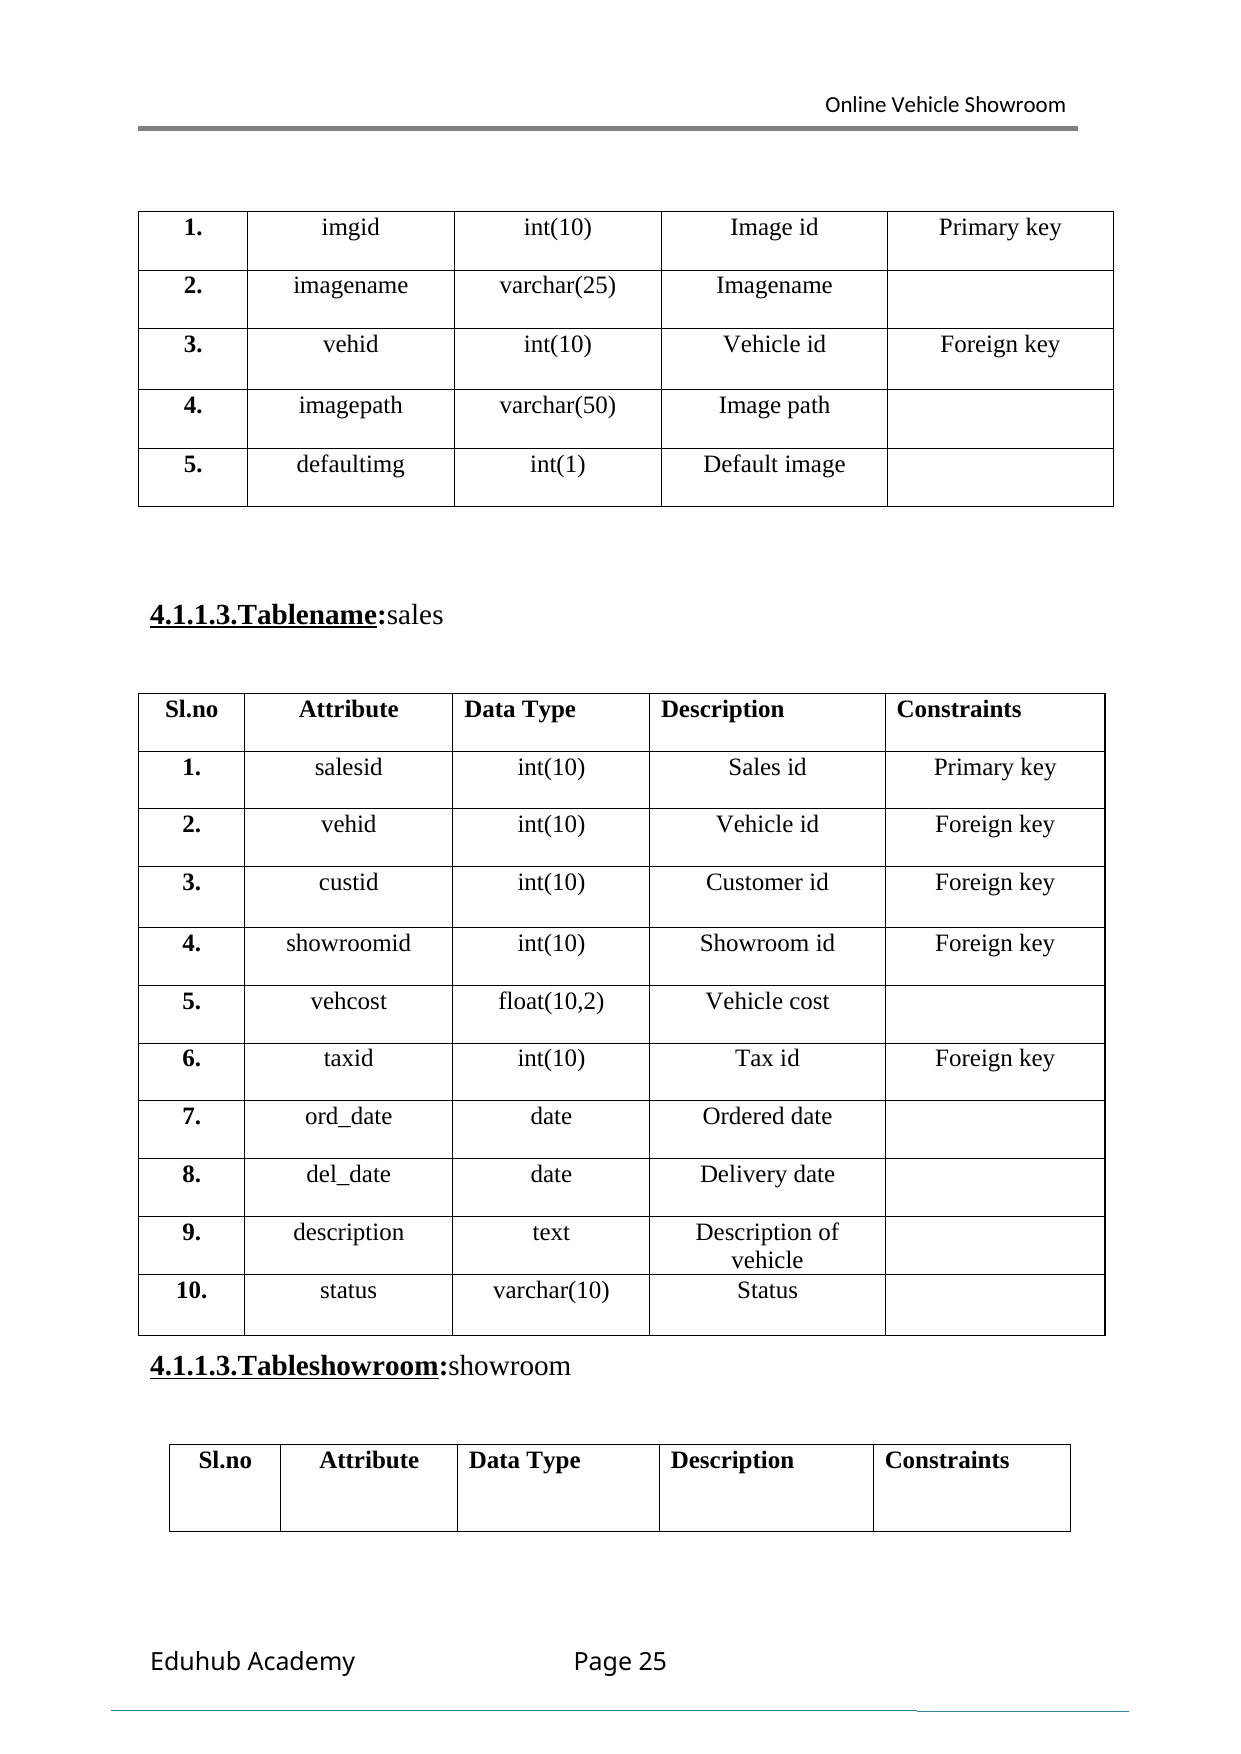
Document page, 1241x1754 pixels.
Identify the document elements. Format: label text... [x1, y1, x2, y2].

table_cell status [245, 1275, 452, 1335]
table_cell custid [245, 867, 452, 927]
table_cell 4. [139, 928, 244, 985]
table_cell 10. [139, 1275, 244, 1335]
table_cell [886, 1101, 1104, 1158]
table_cell Tax id [650, 1044, 885, 1100]
table_cell Imagename [662, 271, 887, 328]
table_cell imagepath [248, 390, 454, 448]
table_cell 1. [139, 752, 244, 808]
table_cell float(10,2) [453, 986, 649, 1042]
table_cell varchar(50) [455, 390, 661, 448]
table_header Data Type [453, 694, 649, 751]
table_cell [886, 1217, 1104, 1274]
table_cell int(10) [453, 752, 649, 808]
table_cell Foreign key [886, 809, 1104, 866]
table_header Sl.no [170, 1445, 280, 1531]
table_cell imgid [248, 212, 454, 269]
table_cell imagename [248, 271, 454, 328]
table_cell Showroom id [650, 928, 885, 985]
table_cell [888, 390, 1113, 448]
table_header Description [660, 1445, 873, 1531]
table_cell 3. [139, 329, 247, 389]
subtitle 4.1.1.3.Tablename:sales [150, 597, 1090, 631]
table_cell 2. [139, 271, 247, 328]
table_cell 9. [139, 1217, 244, 1274]
subtitle 4.1.1.3.Tableshowroom:showroom [150, 1348, 1090, 1382]
table_cell 4. [139, 390, 247, 448]
table_cell int(10) [455, 212, 661, 269]
table_cell Ordered date [650, 1101, 885, 1158]
table_cell int(10) [453, 928, 649, 985]
table_cell [886, 1159, 1104, 1216]
table_cell 6. [139, 1044, 244, 1100]
table_cell showroomid [245, 928, 452, 985]
table_cell vehid [245, 809, 452, 866]
table_cell Status [650, 1275, 885, 1335]
table_cell Vehicle cost [650, 986, 885, 1042]
table_cell int(10) [453, 867, 649, 927]
table_header Attribute [281, 1445, 457, 1531]
table_cell defaultimg [248, 449, 454, 506]
table_header Constraints [874, 1445, 1070, 1531]
table_cell 8. [139, 1159, 244, 1216]
table_cell int(10) [453, 1044, 649, 1100]
table_cell Description of vehicle [650, 1217, 885, 1274]
table_cell 5. [139, 986, 244, 1042]
table_cell Foreign key [886, 1044, 1104, 1100]
table_cell 5. [139, 449, 247, 506]
table_cell [888, 271, 1113, 328]
table_cell varchar(10) [453, 1275, 649, 1335]
table_cell Foreign key [888, 329, 1113, 389]
table_header Attribute [245, 694, 452, 751]
table_cell Foreign key [886, 867, 1104, 927]
table_header Constraints [886, 694, 1104, 751]
table_cell Primary key [888, 212, 1113, 269]
table_cell text [453, 1217, 649, 1274]
table_header Sl.no [139, 694, 244, 751]
table_cell [886, 1275, 1104, 1335]
table_cell description [245, 1217, 452, 1274]
table_cell 1. [139, 212, 247, 269]
table_header Description [650, 694, 885, 751]
table_cell Vehicle id [662, 329, 887, 389]
table_cell del_date [245, 1159, 452, 1216]
table_cell int(10) [453, 809, 649, 866]
table_cell date [453, 1101, 649, 1158]
table_cell salesid [245, 752, 452, 808]
table_cell vehcost [245, 986, 452, 1042]
table_cell vehid [248, 329, 454, 389]
table_header Data Type [458, 1445, 659, 1531]
table_cell taxid [245, 1044, 452, 1100]
table_cell ord_date [245, 1101, 452, 1158]
table_cell 2. [139, 809, 244, 866]
table_cell varchar(25) [455, 271, 661, 328]
table_cell Image id [662, 212, 887, 269]
table_cell Vehicle id [650, 809, 885, 866]
table_cell [886, 986, 1104, 1042]
table_cell Delivery date [650, 1159, 885, 1216]
table_cell 7. [139, 1101, 244, 1158]
table_cell Default image [662, 449, 887, 506]
table_cell [888, 449, 1113, 506]
table_cell 3. [139, 867, 244, 927]
table_cell Sales id [650, 752, 885, 808]
table_cell Customer id [650, 867, 885, 927]
table_cell Image path [662, 390, 887, 448]
table_cell int(10) [455, 329, 661, 389]
table_cell date [453, 1159, 649, 1216]
table_cell int(1) [455, 449, 661, 506]
table_cell Primary key [886, 752, 1104, 808]
table_cell Foreign key [886, 928, 1104, 985]
